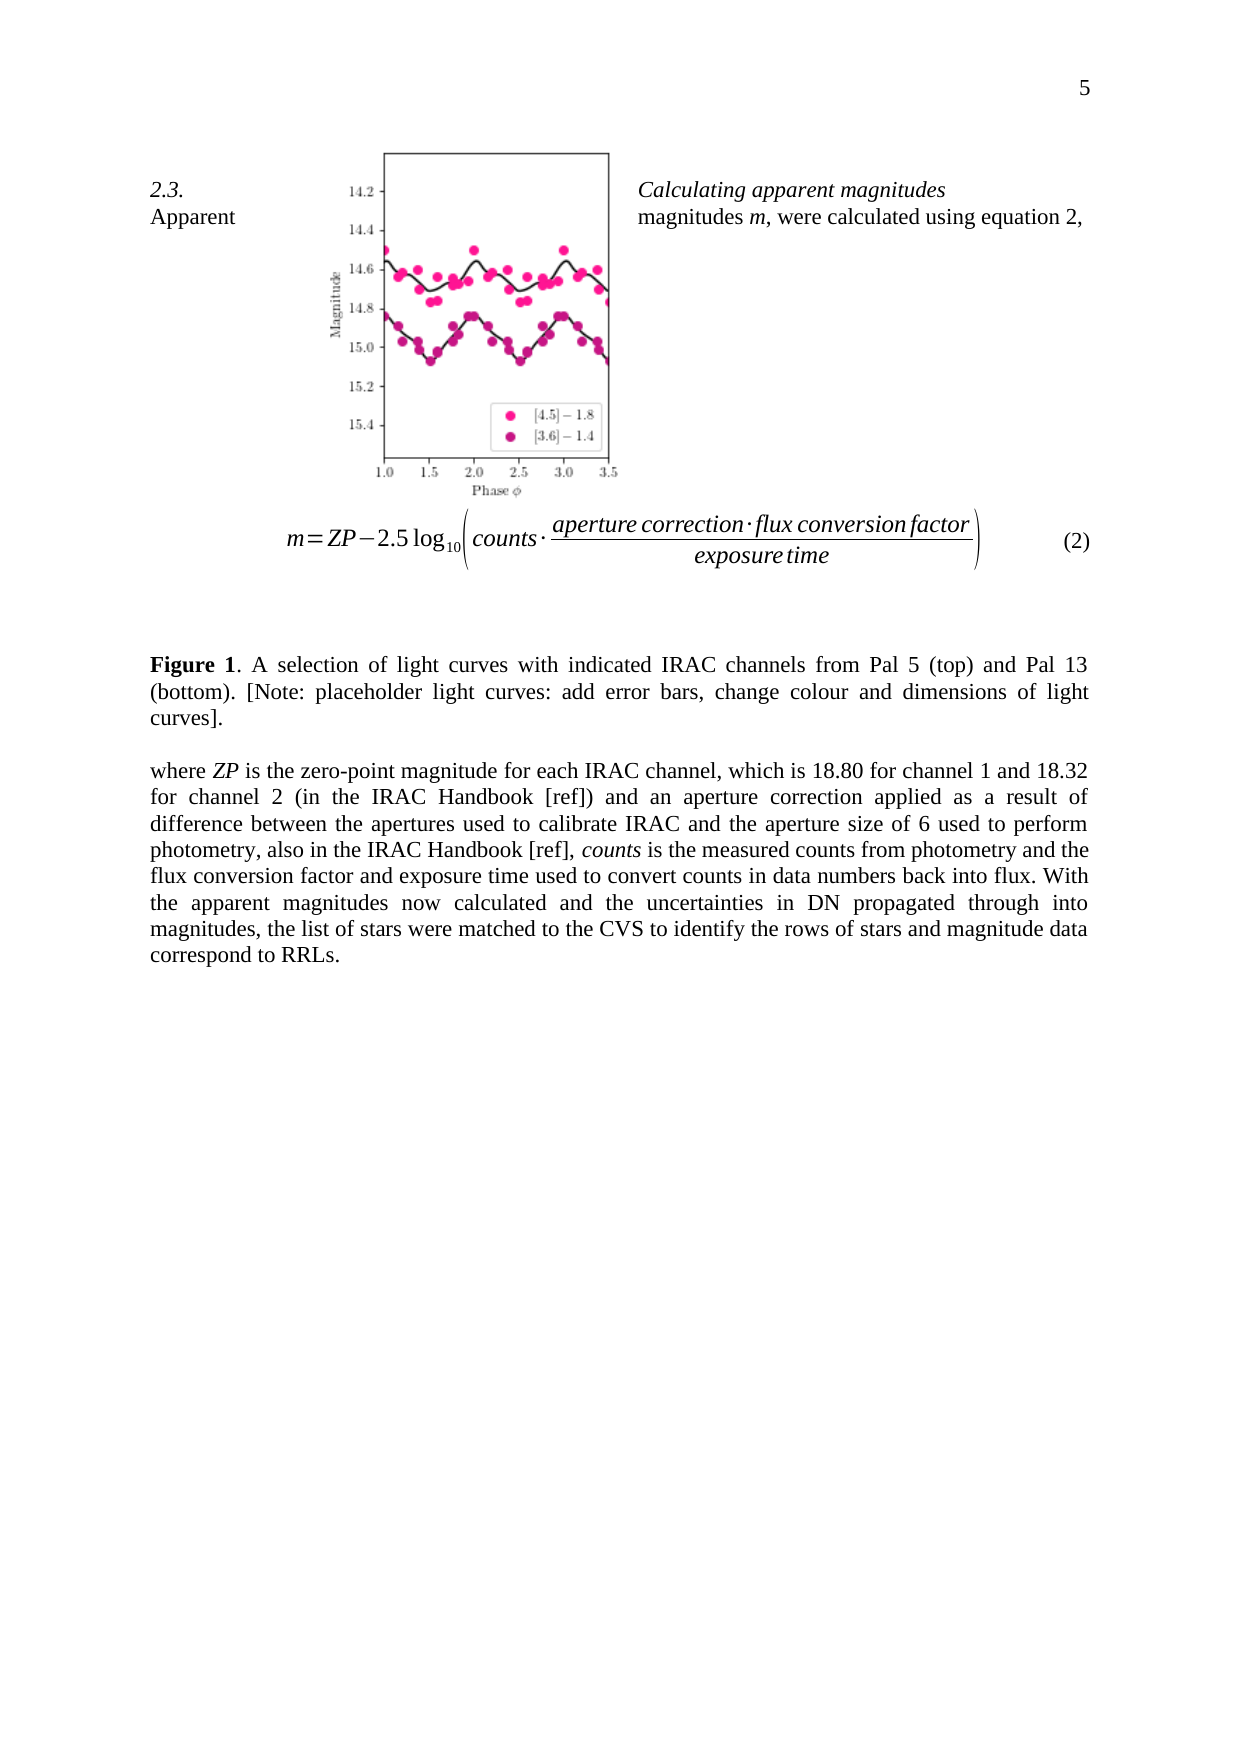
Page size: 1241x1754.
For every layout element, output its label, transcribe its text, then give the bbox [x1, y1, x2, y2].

text 2.3. Calculating apparent magnitudes [619, 176, 1090, 203]
text Apparent magnitudes m, were calculated using equation 2, [150, 203, 308, 229]
text where ZP is the zero-point magnitude for each IRAC channel, which is 18.80 for channel 1 and 18.32 for channel 2 (in the IRAC Handbook [ref]) and an aperture correction applied as a result of difference between the apertures used to calibrate IRAC and the aperture size of 6 used to perform photometry, also in the IRAC Handbook [ref], counts is the measured counts from photometry and the flux conversion factor and exposure time used to convert counts in data numbers back into flux. With the apparent magnitudes now calculated and the uncertainties in DN propagated through into magnitudes, the list of stars were matched to the CVS to identify the rows of stars and magnitude data correspond to RRLs. [150, 757, 1090, 968]
text Apparent magnitudes m, were calculated using equation 2, [619, 203, 1090, 229]
picture [308, 149, 619, 508]
text (2) [150, 229, 1090, 572]
text Figure 1. A selection of light curves with indicated IRAC channels from Pal 5 (top) and Pal 13 (bottom). [Note: placeholder light curves: add error bars, change colour and dimensions of light curves]. [150, 651, 1090, 731]
text 2.3. Calculating apparent magnitudes [150, 176, 308, 203]
